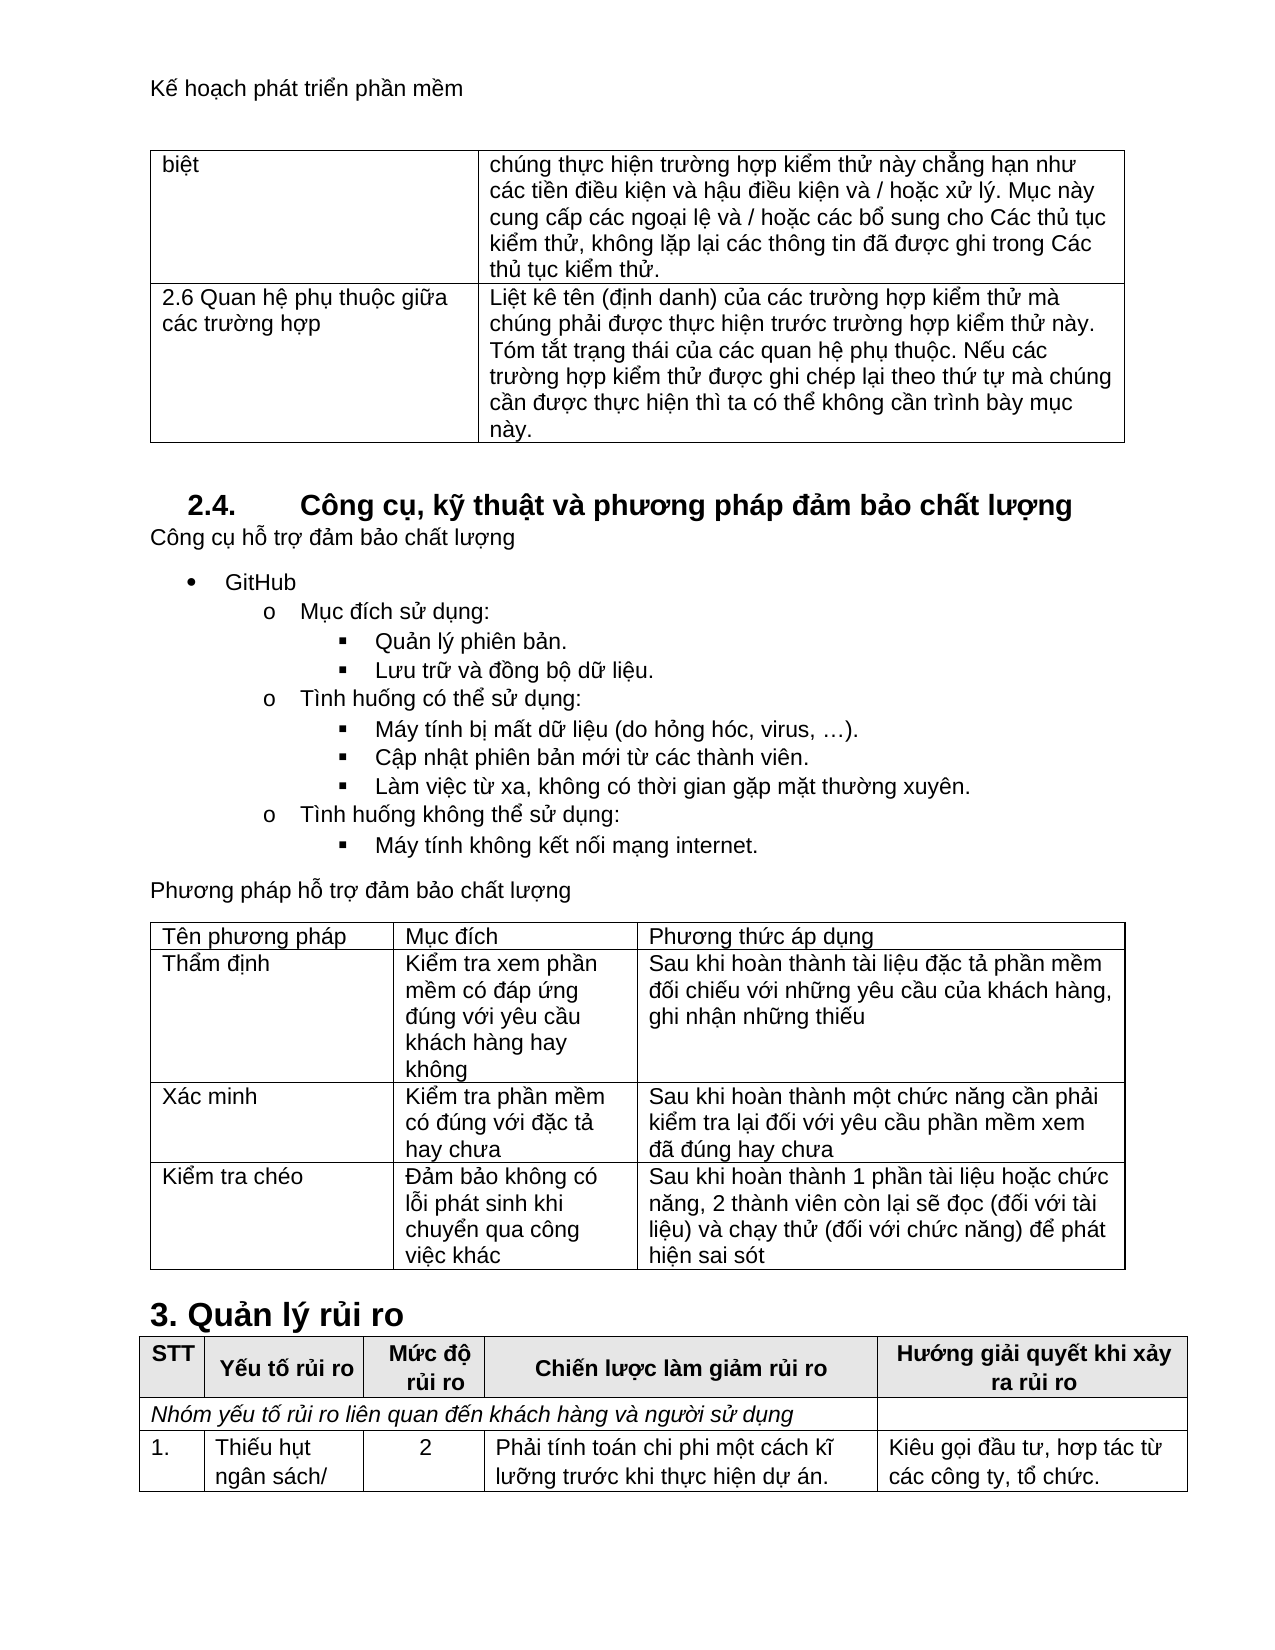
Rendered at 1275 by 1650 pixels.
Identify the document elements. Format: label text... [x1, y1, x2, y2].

table_cell [878, 1398, 1187, 1430]
text Phương pháp hỗ trợ đảm bảo chất lượng [150, 877, 1125, 903]
list GitHub [187, 569, 1125, 596]
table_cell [485, 1431, 877, 1491]
list Tình huống có thể sử dụng: [262, 685, 1125, 713]
list Làm việc từ xa, không có thời gian gặp mặt thường xuyên. [337, 773, 1125, 799]
table_header Mục đích [394, 923, 637, 949]
list Máy tính bị mất dữ liệu (do hỏng hóc, virus, …). [337, 716, 1125, 742]
table_cell Đảm bảo không có lỗi phát sinh khi chuyển qua công việc khác [394, 1163, 637, 1268]
list Tình huống không thể sử dụng: [262, 801, 1125, 829]
list Mục đích sử dụng: [262, 598, 1125, 626]
table_cell Sau khi hoàn thành 1 phần tài liệu hoặc chức năng, 2 thành viên còn lại sẽ đọc (đối với tài liệu) và chạy thử (đối với chức năng) để phát hiện sai sót [638, 1163, 1124, 1268]
table_cell Sau khi hoàn thành tài liệu đặc tả phần mềm đối chiếu với những yêu cầu của khách hàng, ghi nhận những thiếu [638, 950, 1124, 1082]
subtitle Quản lý rủi ro [150, 1294, 1125, 1333]
table_cell Kiểm tra xem phần mềm có đáp ứng đúng với yêu cầu khách hàng hay không [394, 950, 637, 1082]
table_cell Kiểm tra phần mềm có đúng với đặc tả hay chưa [394, 1083, 637, 1162]
table_header STT [140, 1337, 204, 1397]
table_cell Kiểm tra chéo [151, 1163, 393, 1268]
table_cell 2.6 Quan hệ phụ thuộc giữa các trường hợp [151, 284, 478, 442]
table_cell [151, 151, 478, 283]
table_cell Thẩm định [151, 950, 393, 1082]
table_cell Liệt kê tên (định danh) của các trường hợp kiểm thử mà chúng phải được thực hiện trước trường hợp kiểm thử này. Tóm tắt trạng thái của các quan hệ phụ thuộc. Nếu các trường hợp kiểm thử được ghi chép lại theo thứ tự mà chúng cần được thực hiện thì ta có thể không cần trình bày mục này. [479, 284, 1124, 442]
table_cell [205, 1431, 363, 1491]
table_header Phương thức áp dụng [638, 923, 1124, 949]
list Lưu trữ và đồng bộ dữ liệu. [337, 657, 1125, 683]
table_cell 1. [140, 1431, 204, 1491]
table_cell Sau khi hoàn thành một chức năng cần phải kiểm tra lại đối với yêu cầu phần mềm xem đã đúng hay chưa [638, 1083, 1124, 1162]
table_header Chiến lược làm giảm rủi ro [485, 1337, 877, 1397]
table_cell Nhóm yếu tố rủi ro liên quan đến khách hàng và người sử dụng [140, 1398, 877, 1430]
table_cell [878, 1431, 1187, 1491]
table_header Tên phương pháp [151, 923, 393, 949]
subtitle Công cụ, kỹ thuật và phương pháp đảm bảo chất lượng [187, 488, 1125, 522]
table_header Mức độ rủi ro [364, 1337, 484, 1397]
table_header Yếu tố rủi ro [205, 1337, 363, 1397]
list Máy tính không kết nối mạng internet. [337, 832, 1125, 858]
list Quản lý phiên bản. [337, 628, 1125, 655]
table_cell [479, 151, 1124, 283]
list Cập nhật phiên bản mới từ các thành viên. [337, 744, 1125, 771]
table_cell Xác minh [151, 1083, 393, 1162]
table_cell 2 [364, 1431, 484, 1491]
text Công cụ hỗ trợ đảm bảo chất lượng [150, 524, 1125, 551]
table_header Hướng giải quyết khi xảy ra rủi ro [878, 1337, 1187, 1397]
